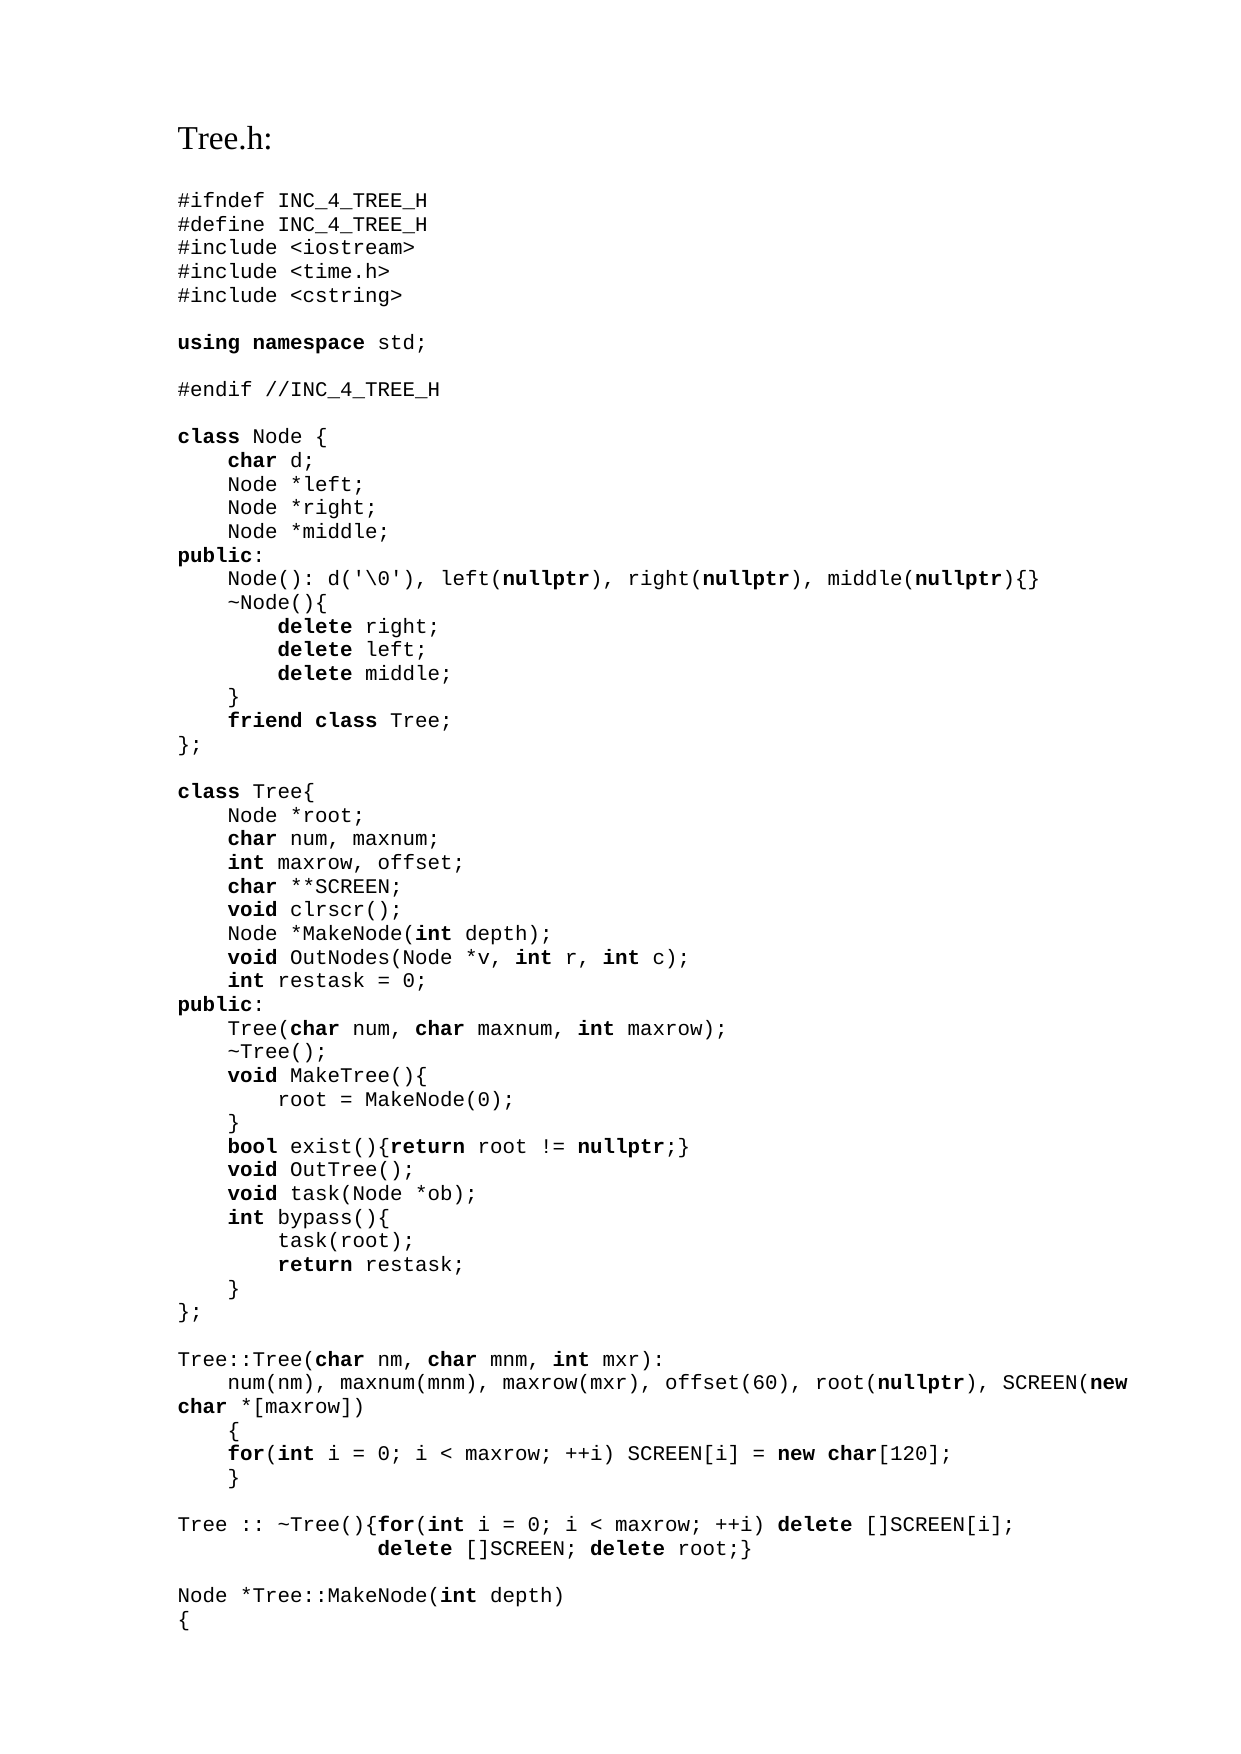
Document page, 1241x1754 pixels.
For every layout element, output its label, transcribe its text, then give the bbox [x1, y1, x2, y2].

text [177, 190, 1152, 1632]
text Tree.h: [177, 118, 1152, 156]
